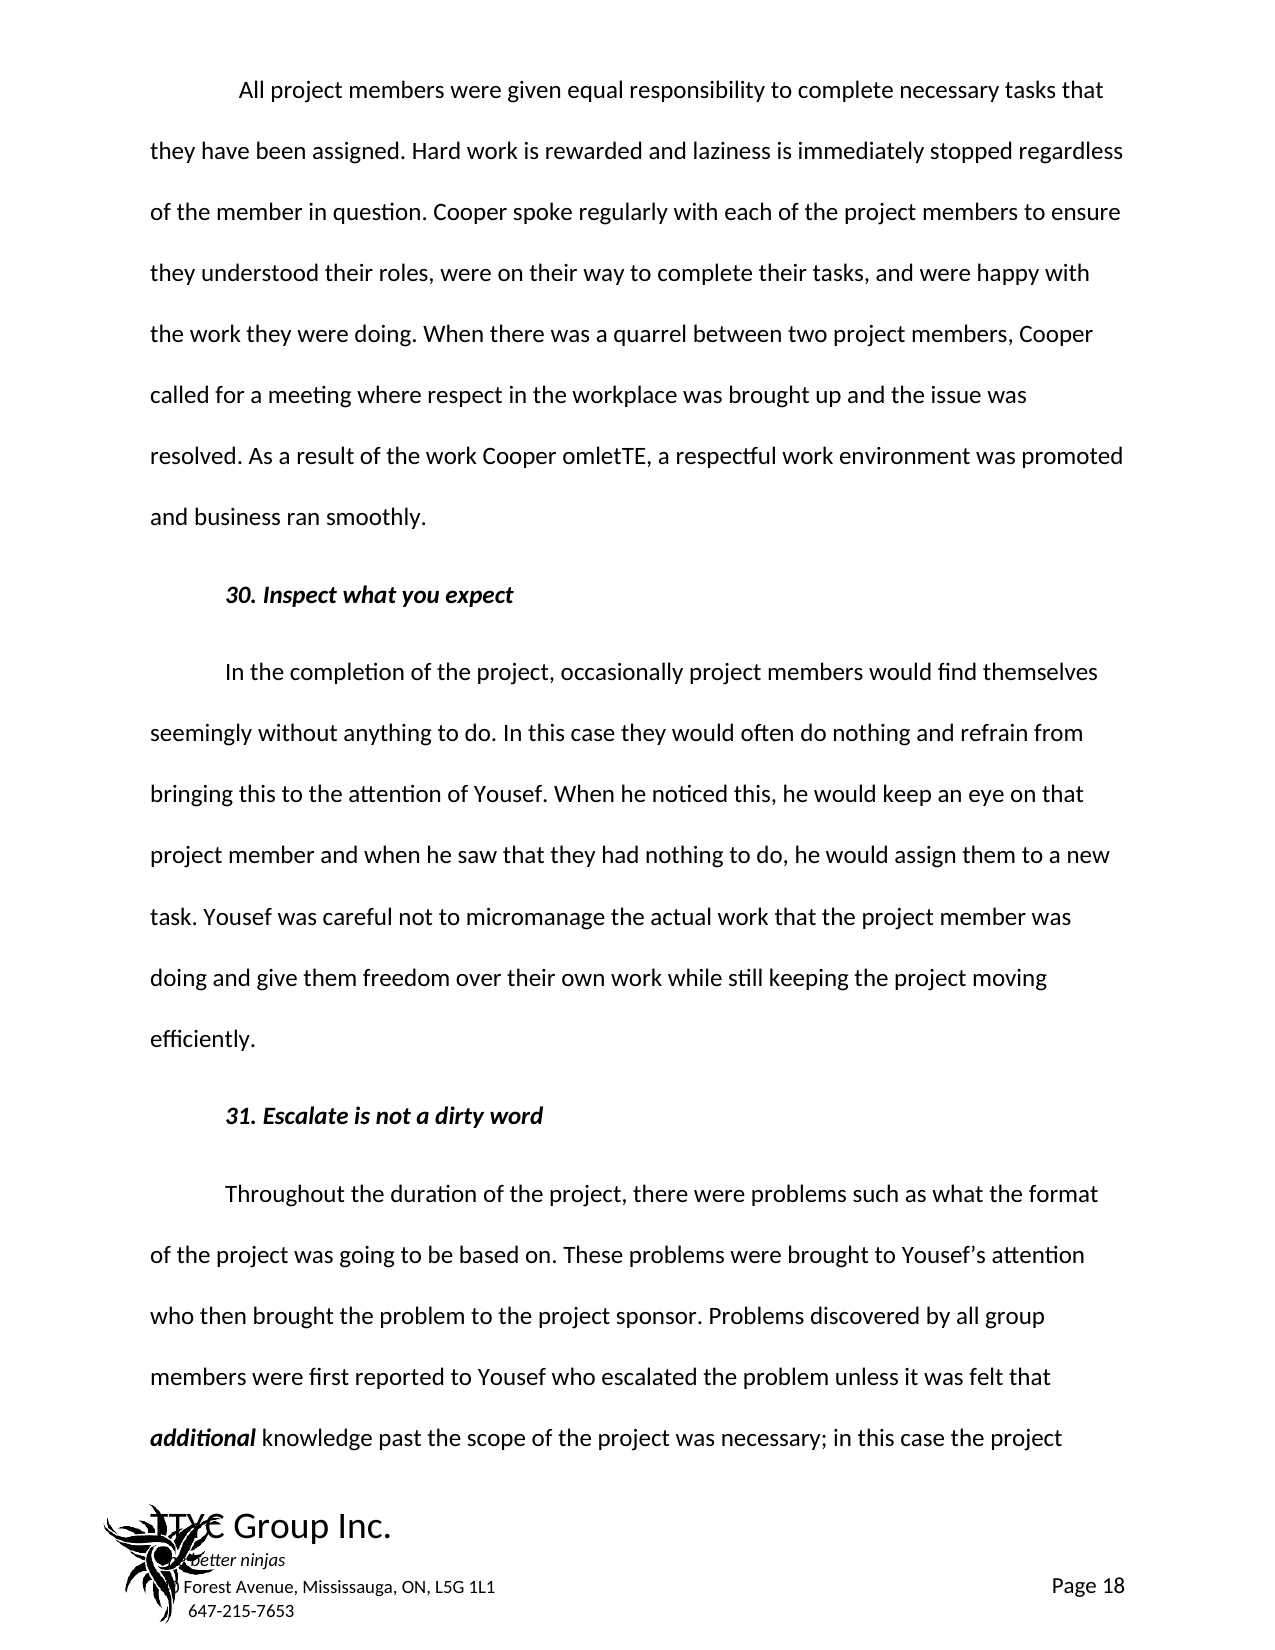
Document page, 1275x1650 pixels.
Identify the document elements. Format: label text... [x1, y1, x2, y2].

text All project members were given equal responsibility to complete necessary tasks that they have been assigned. Hard work is rewarded and laziness is immediately stopped regardless of the member in question. Cooper spoke regularly with each of the project members to ensure they understood their roles, were on their way to complete their tasks, and were happy with the work they were doing. When there was a quarrel between two project members, Cooper called for a meeting where respect in the workplace was brought up and the issue was resolved. As a result of the work Cooper omletTE, a respectful work environment was promoted and business ran smoothly. [150, 74, 1125, 532]
text In the completion of the project, occasionally project members would find themselves seemingly without anything to do. In this case they would often do nothing and refrain from bringing this to the attention of Yousef. When he noticed this, he would keep an eye on that project member and when he saw that they had nothing to do, he would assign them to a new task. Yousef was careful not to micromanage the actual work that the project member was doing and give them freedom over their own work while still keeping the project moving efficiently. [150, 657, 1125, 1053]
text 31. Escalate is not a dirty word [150, 1101, 1125, 1131]
text 30. Inspect what you expect [150, 579, 1125, 609]
picture [101, 1502, 221, 1622]
